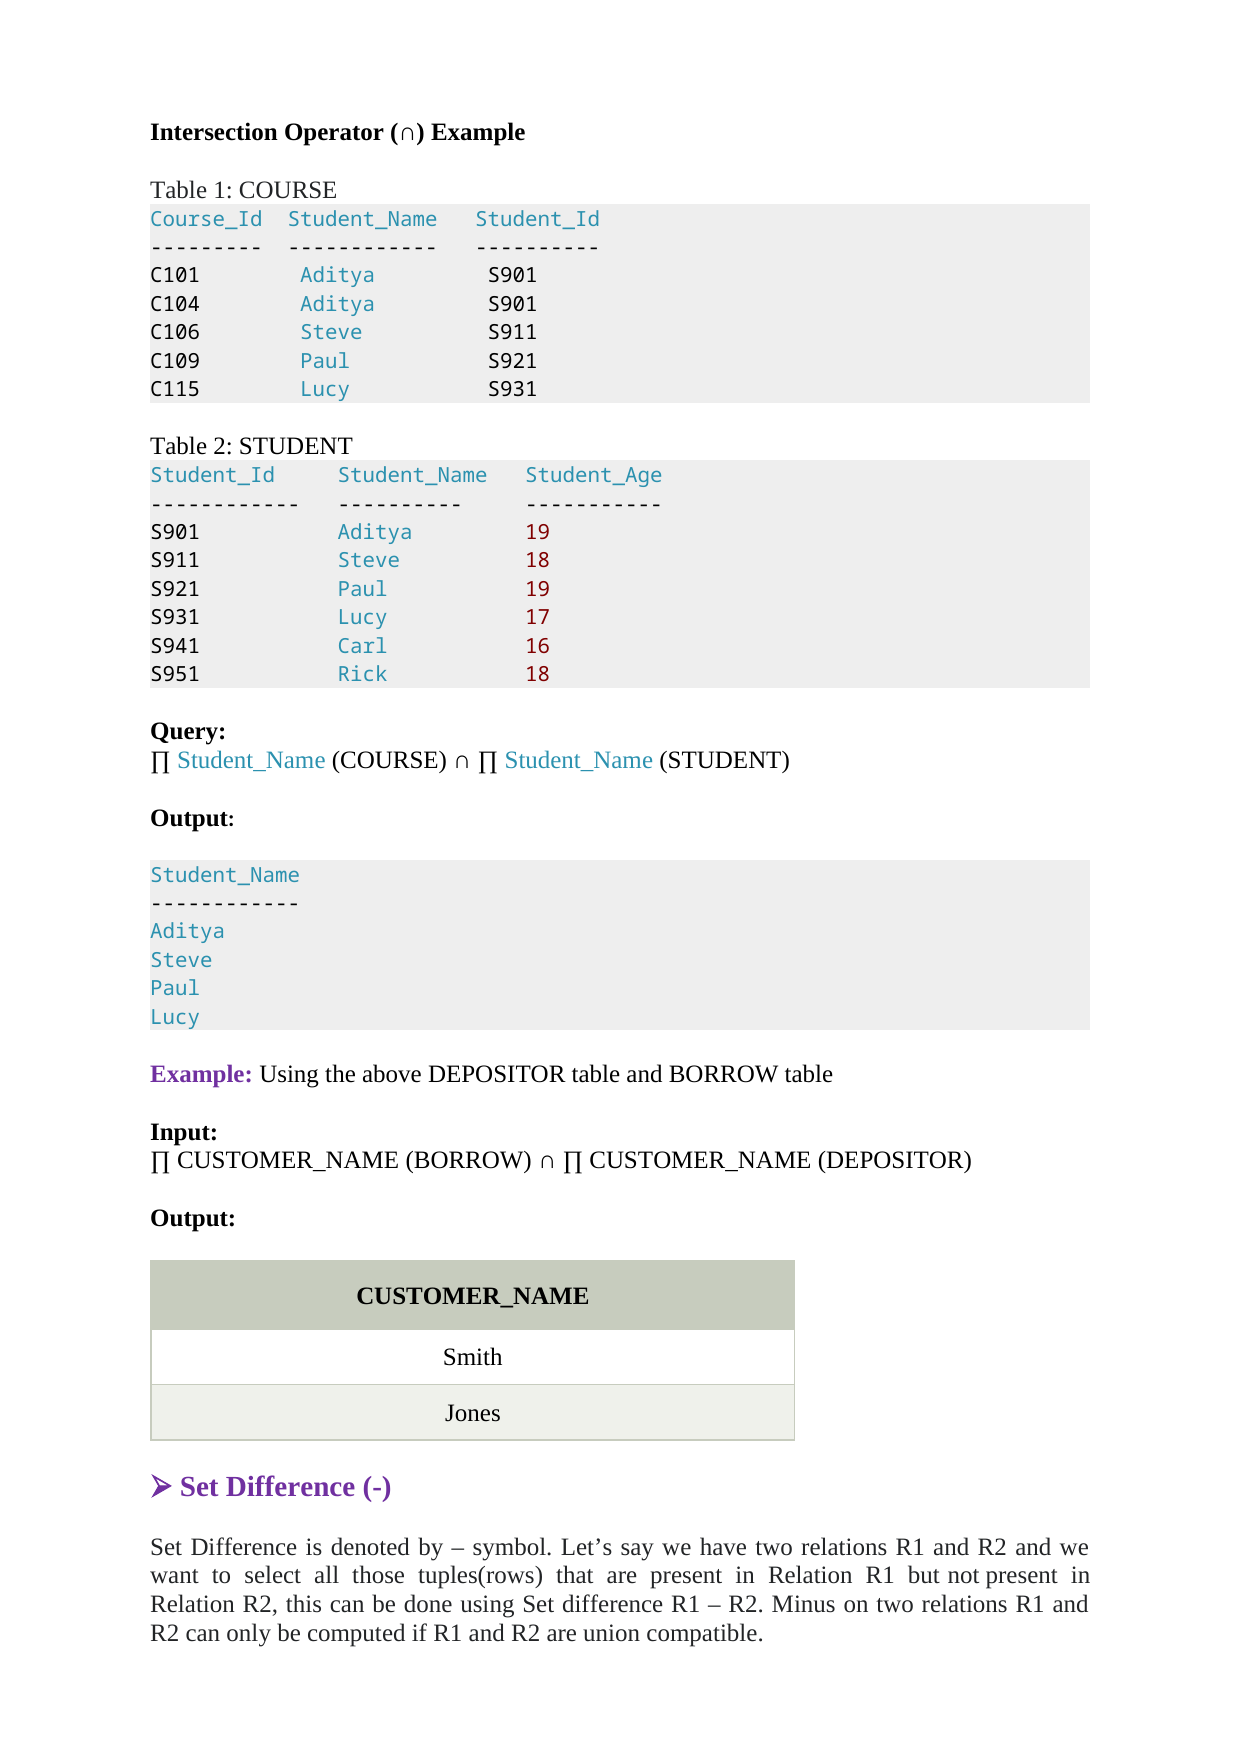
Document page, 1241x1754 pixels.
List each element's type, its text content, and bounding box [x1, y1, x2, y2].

text Paul [150, 973, 1090, 1002]
text Table 1: COURSE [150, 175, 1090, 204]
text Output: [150, 1203, 1090, 1232]
text ∏ Student_Name (COURSE) ∩ ∏ Student_Name (STUDENT) [150, 745, 1090, 774]
text S921 Paul 19 [150, 574, 1090, 602]
text S931 Lucy 17 [150, 602, 1090, 631]
table_cell Smith [152, 1330, 794, 1383]
text Student_Id Student_Name Student_Age [150, 460, 1090, 489]
text Lucy [150, 1002, 1090, 1030]
text S941 Carl 16 [150, 631, 1090, 659]
text Table 2: STUDENT [150, 431, 1090, 460]
text Input: [150, 1117, 1090, 1145]
text Course_Id Student_Name Student_Id [150, 204, 1090, 232]
text Set Difference is denoted by – symbol. Let’s say we have two relations R1 and R2 and we want to select all those tuples(rows) that are present in Relation R1 but not present in Relation R2, this can be done using Set difference R1 – R2. Minus on two relations R1 and R2 can only be computed if R1 and R2 are union compatible. [150, 1532, 1090, 1647]
text C109 Paul S921 [150, 346, 1090, 374]
text Query: [150, 716, 1090, 745]
text --------- ------------ ---------- [150, 232, 1090, 261]
table_cell Jones [152, 1385, 794, 1439]
text Intersection Operator (∩) Example [150, 117, 1090, 146]
text C106 Steve S911 [150, 317, 1090, 346]
text C104 Aditya S901 [150, 289, 1090, 317]
text ------------ [150, 888, 1090, 917]
text Aditya [150, 917, 1090, 945]
text C101 Aditya S901 [150, 261, 1090, 289]
text S911 Steve 18 [150, 546, 1090, 574]
text ∏ CUSTOMER_NAME (BORROW) ∩ ∏ CUSTOMER_NAME (DEPOSITOR) [150, 1145, 1090, 1174]
table_header CUSTOMER_NAME [152, 1262, 794, 1328]
text Student_Name [150, 860, 1090, 888]
text S901 Aditya 19 [150, 517, 1090, 546]
list Set Difference (-) [150, 1469, 1090, 1503]
text Example: Using the above DEPOSITOR table and BORROW table [150, 1059, 1090, 1088]
text Steve [150, 945, 1090, 973]
text Output: [150, 803, 1090, 832]
text S951 Rick 18 [150, 659, 1090, 688]
text ------------ ---------- ----------- [150, 489, 1090, 517]
text C115 Lucy S931 [150, 374, 1090, 403]
